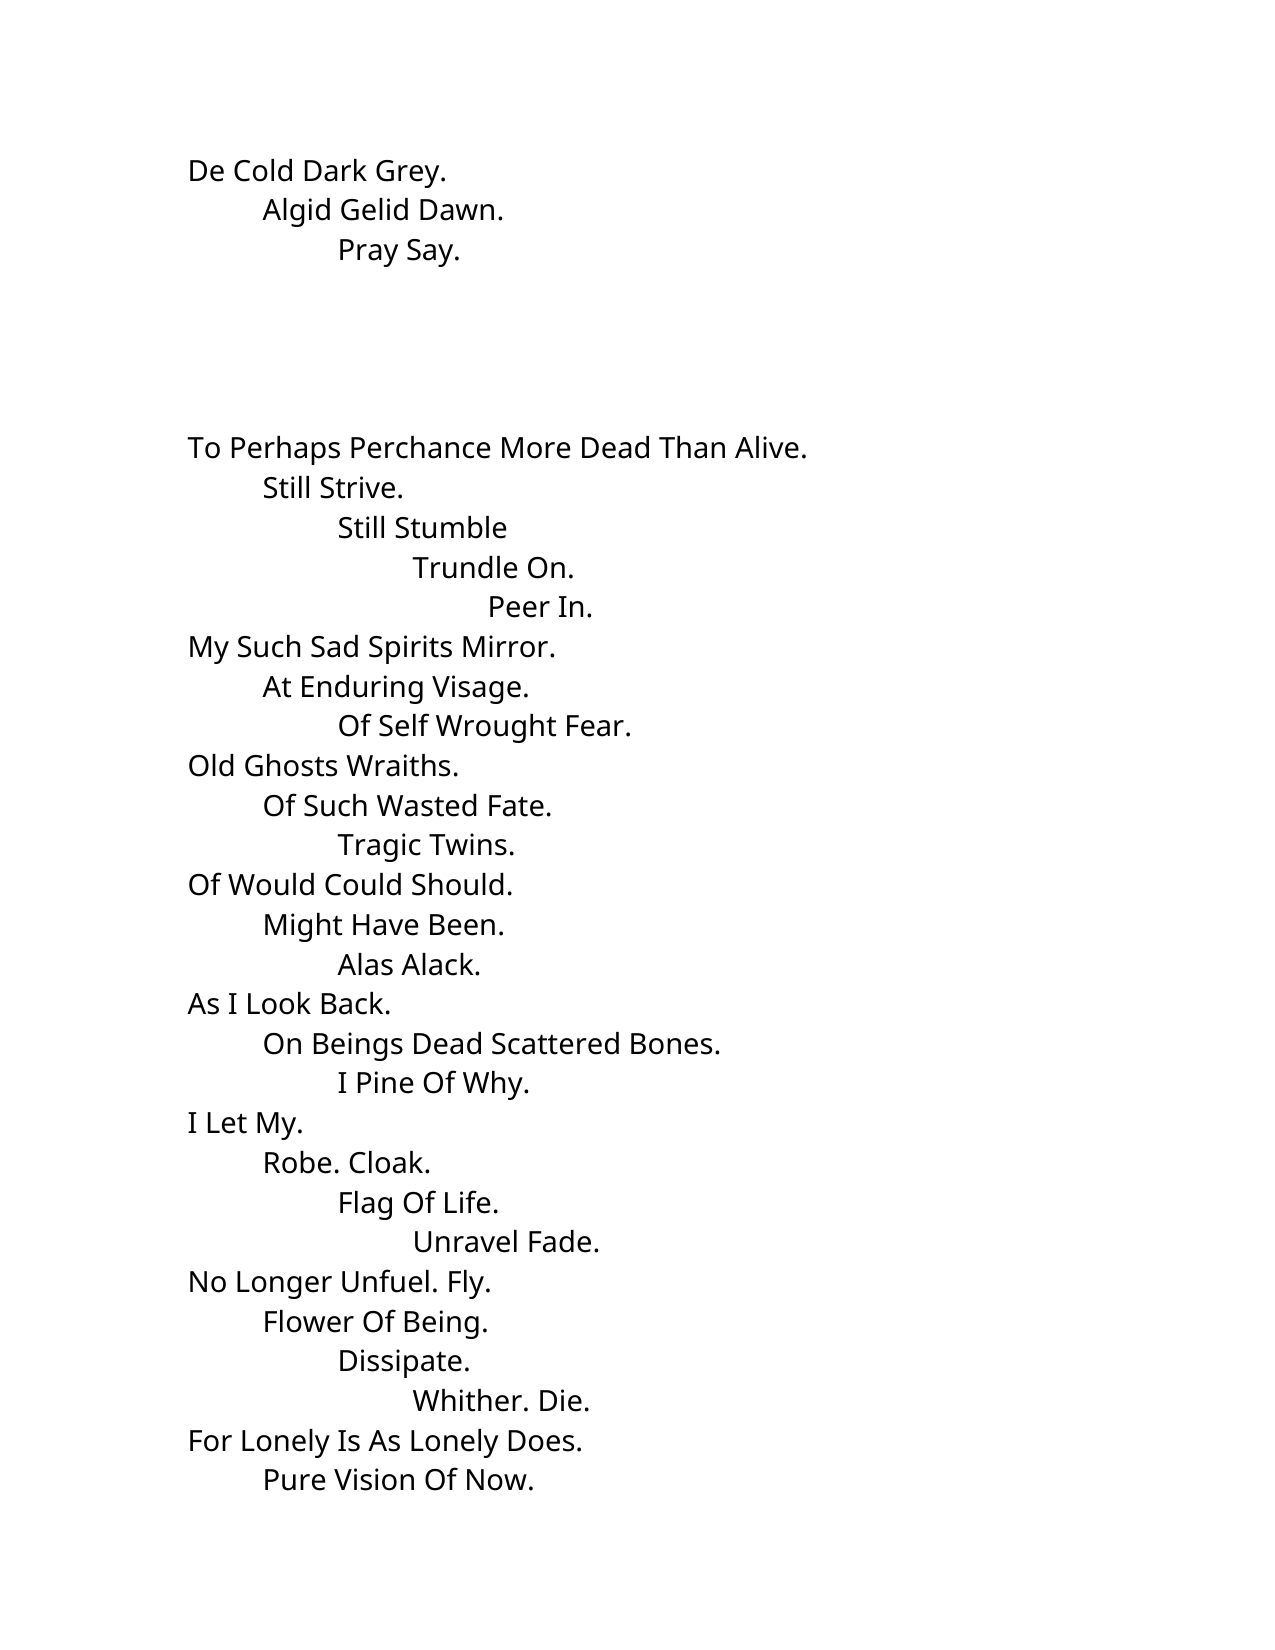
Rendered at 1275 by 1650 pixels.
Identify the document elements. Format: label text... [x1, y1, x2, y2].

text Of Such Wasted Fate. [187, 785, 1087, 825]
text For Lonely Is As Lonely Does. [187, 1420, 1087, 1460]
text Flower Of Being. [187, 1301, 1087, 1341]
text On Beings Dead Scattered Bones. [187, 1023, 1087, 1063]
text Might Have Been. [187, 904, 1087, 944]
text I Pine Of Why. [262, 1063, 1087, 1102]
text Of Self Wrought Fear. [262, 706, 1087, 745]
text No Longer Unfuel. Fly. [187, 1261, 1087, 1301]
text Robe. Cloak. [187, 1142, 1087, 1182]
text Still Stumble [262, 507, 1087, 547]
text Algid Gelid Dawn. [187, 190, 1087, 229]
text Alas Alack. [262, 944, 1087, 983]
text Pure Vision Of Now. [187, 1460, 1087, 1499]
text Pray Say. [262, 229, 1087, 269]
text Unravel Fade. [337, 1222, 1087, 1261]
text Dissipate. [262, 1341, 1087, 1380]
text Of Would Could Should. [187, 864, 1087, 904]
text My Such Sad Spirits Mirror. [187, 626, 1087, 666]
text As I Look Back. [187, 983, 1087, 1023]
text Trundle On. [337, 547, 1087, 587]
text To Perhaps Perchance More Dead Than Alive. [187, 428, 1087, 467]
text Whither. Die. [337, 1380, 1087, 1420]
text At Enduring Visage. [187, 666, 1087, 706]
text Flag Of Life. [262, 1182, 1087, 1222]
text I Let My. [187, 1102, 1087, 1142]
text Still Strive. [187, 467, 1087, 507]
text Old Ghosts Wraiths. [187, 745, 1087, 785]
text Peer In. [412, 587, 1087, 626]
text De Cold Dark Grey. [187, 150, 1087, 190]
text Tragic Twins. [262, 825, 1087, 864]
